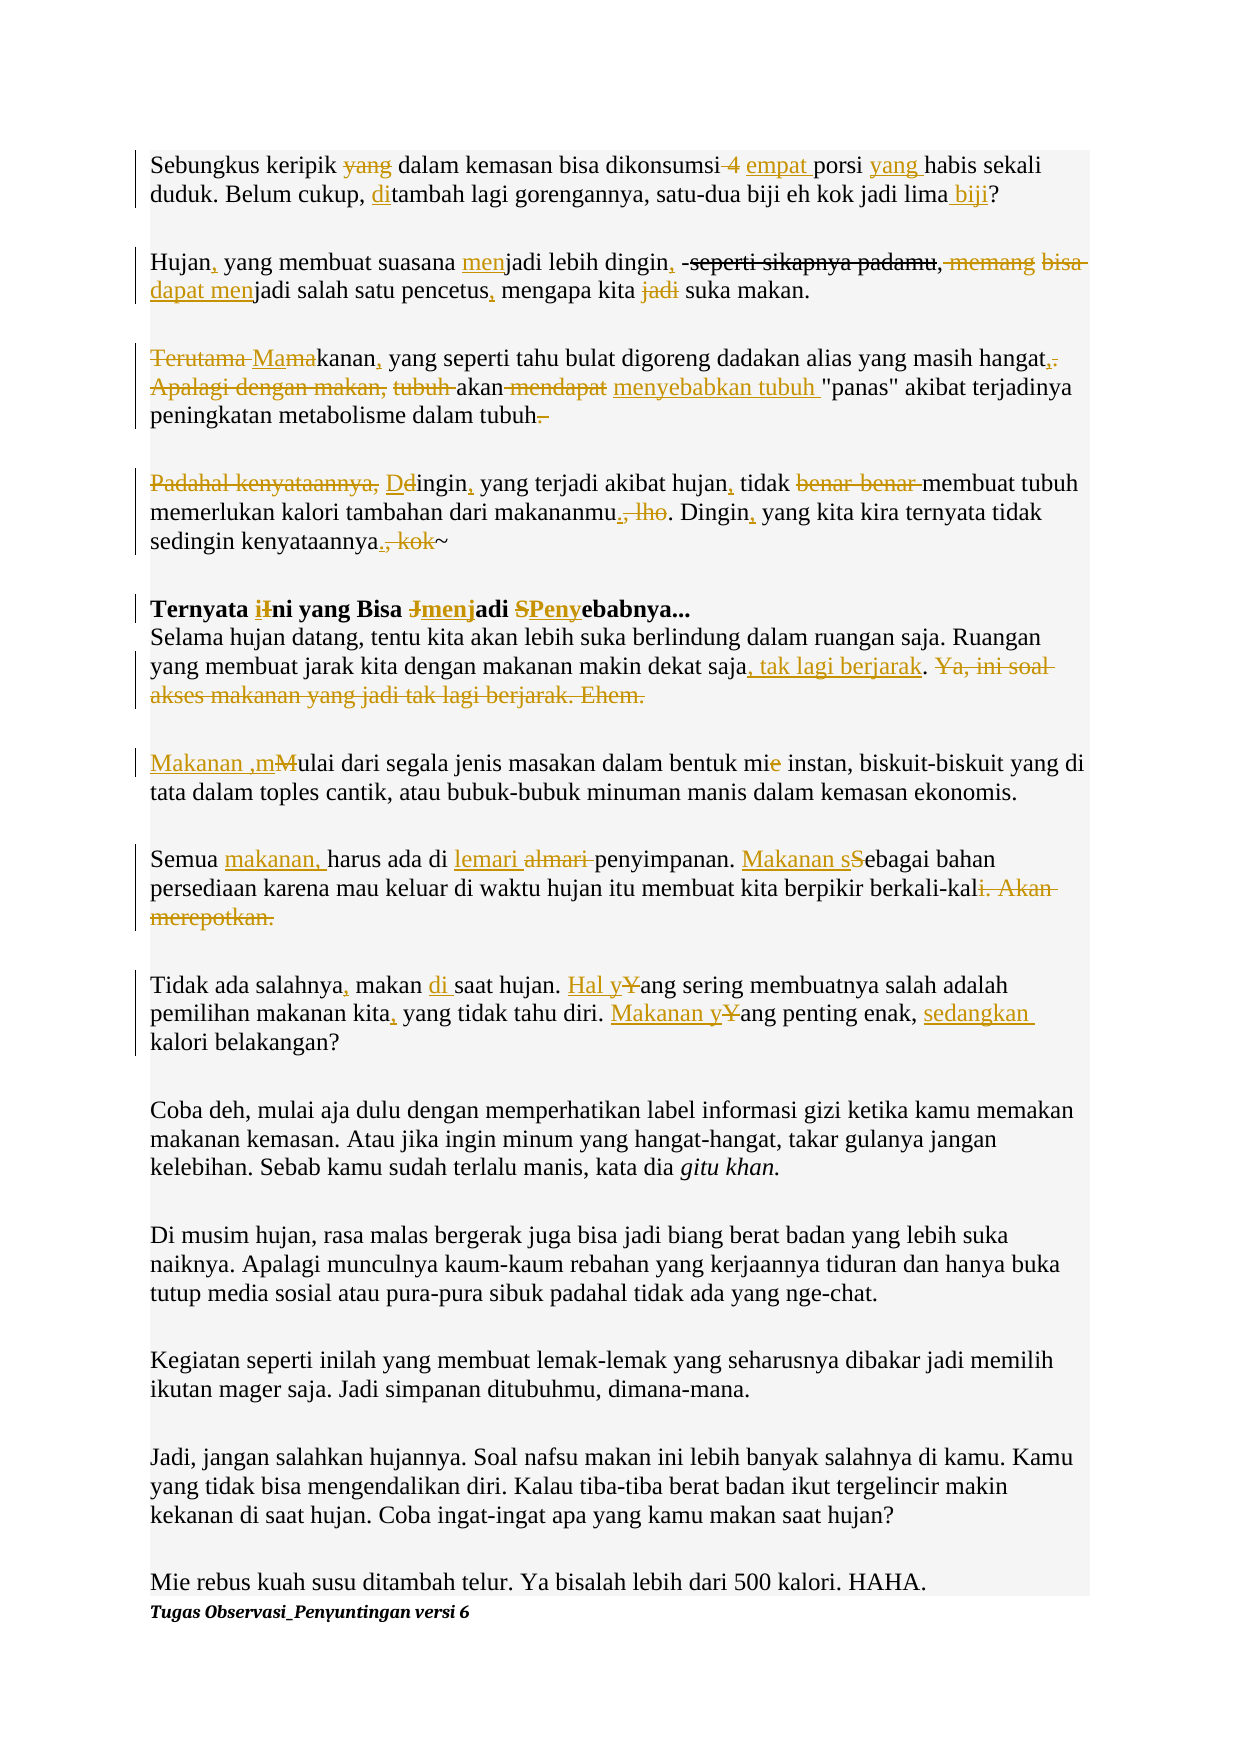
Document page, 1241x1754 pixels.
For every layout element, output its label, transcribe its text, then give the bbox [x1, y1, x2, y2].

text Hujan yang membuat suasana jadi lebih dingin -seperti sikapnya padamu, jadi salah satu pencetus mengapa kita suka makan. [150, 247, 1090, 304]
text Coba deh, mulai aja dulu dengan memperhatikan label informasi gizi ketika kamu memakan makanan kemasan. Atau jika ingin minum yang hangat-hangat, takar gulanya jangan kelebihan. Sebab kamu sudah terlalu manis, kata dia gitu khan. [150, 1095, 1090, 1181]
text kanan yang seperti tahu bulat digoreng dadakan alias yang masih hangat akan "panas" akibat terjadinya peningkatan metabolisme dalam tubuh [150, 343, 1090, 429]
text Di musim hujan, rasa malas bergerak juga bisa jadi biang berat badan yang lebih suka naiknya. Apalagi munculnya kaum-kaum rebahan yang kerjaannya tiduran dan hanya buka tutup media sosial atau pura-pura sibuk padahal tidak ada yang nge-chat. [150, 1220, 1090, 1307]
text Jadi, jangan salahkan hujannya. Soal nafsu makan ini lebih banyak salahnya di kamu. Kamu yang tidak bisa mengendalikan diri. Kalau tiba-tiba berat badan ikut tergelincir makin kekanan di saat hujan. Coba ingat-ingat apa yang kamu makan saat hujan? [150, 1442, 1090, 1528]
text ingin yang terjadi akibat hujan tidak membuat tubuh memerlukan kalori tambahan dari makananmu. Dingin yang kita kira ternyata tidak sedingin kenyataannya~ [150, 468, 1090, 555]
text Mie rebus kuah susu ditambah telur. Ya bisalah lebih dari 500 kalori. HAHA. [150, 1567, 1090, 1596]
text Sebungkus keripik dalam kemasan bisa dikonsumsi porsi habis sekali duduk. Belum cukup, tambah lagi gorengannya, satu-dua biji eh kok jadi lima? [150, 150, 1090, 207]
text Ternyata ni yang Bisa adi ebabnya... Selama hujan datang, tentu kita akan lebih suka berlindung dalam ruangan saja. Ruangan yang membuat jarak kita dengan makanan makin dekat saja. [150, 594, 1090, 709]
text Tidak ada salahnya makan saat hujan. ang sering membuatnya salah adalah pemilihan makanan kita yang tidak tahu diri. ang penting enak, kalori belakangan? [150, 970, 1090, 1056]
text Kegiatan seperti inilah yang membuat lemak-lemak yang seharusnya dibakar jadi memilih ikutan mager saja. Jadi simpanan ditubuhmu, dimana-mana. [150, 1346, 1090, 1403]
text Semua harus ada di penyimpanan. ebagai bahan persediaan karena mau keluar di waktu hujan itu membuat kita berpikir berkali-kal [150, 844, 1090, 931]
text ulai dari segala jenis masakan dalam bentuk mi instan, biskuit-biskuit yang di tata dalam toples cantik, atau bubuk-bubuk minuman manis dalam kemasan ekonomis. [150, 748, 1090, 805]
